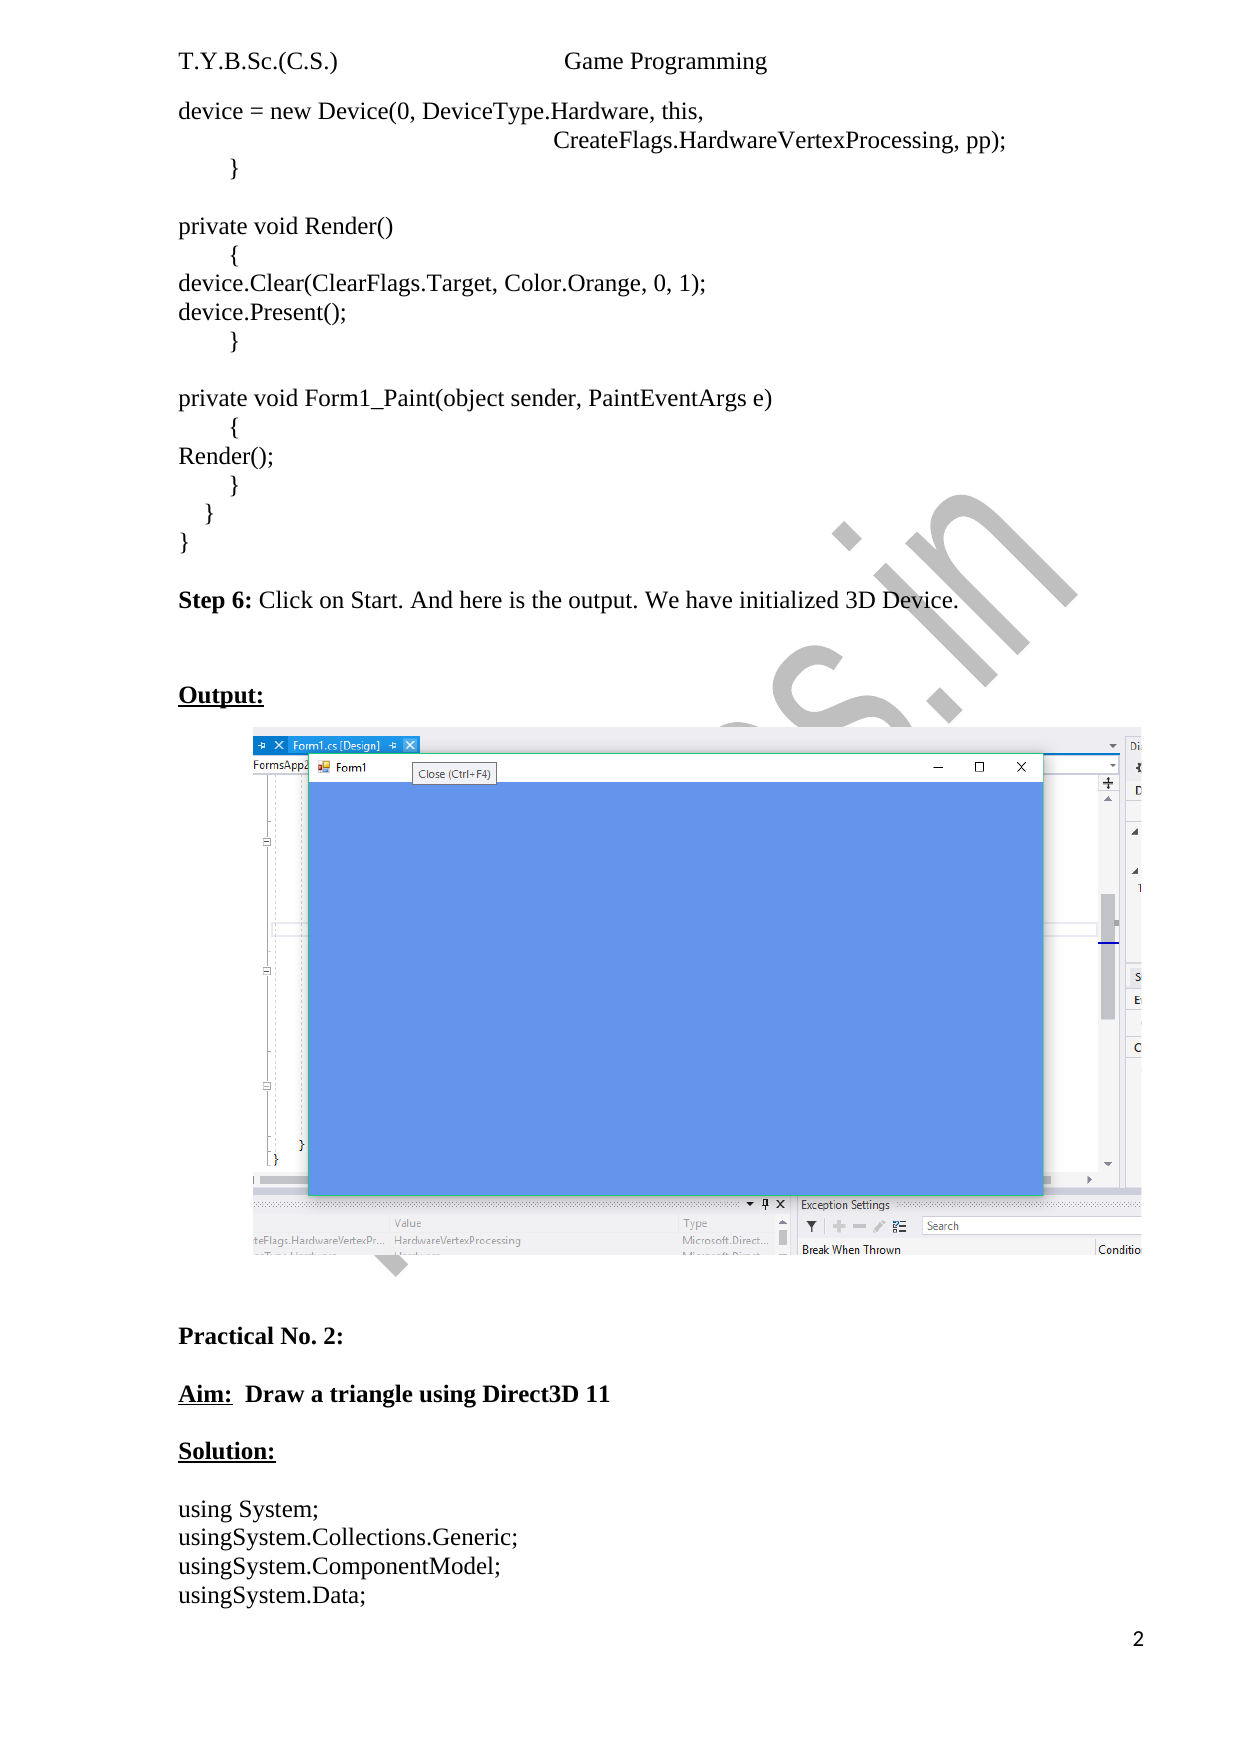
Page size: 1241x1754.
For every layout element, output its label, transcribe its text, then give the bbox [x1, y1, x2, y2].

text { [178, 240, 1144, 268]
text Output: [178, 680, 1144, 709]
text Step 6: Click on Start. And here is the output. We have initialized 3D Device. [178, 585, 1144, 613]
text device = new Device(0, DeviceType.Hardware, this, [178, 96, 1144, 125]
text } [178, 527, 1144, 556]
text CreateFlags.HardwareVertexProcessing, pp); [178, 125, 1144, 153]
text using System; [178, 1494, 1144, 1522]
text usingSystem.Data; [178, 1580, 1144, 1609]
text private void Form1_Paint(object sender, PaintEventArgs e) [178, 383, 1144, 412]
text } [178, 153, 1144, 182]
text Aim: Draw a triangle using Direct3D 11 [178, 1379, 1144, 1407]
text device.Clear(ClearFlags.Target, Color.Orange, 0, 1); [178, 268, 1144, 297]
text usingSystem.Collections.Generic; [178, 1522, 1144, 1551]
picture [253, 727, 1142, 1255]
text Render(); [178, 441, 1144, 470]
text } [178, 326, 1144, 355]
text } [178, 470, 1144, 498]
text } [178, 498, 1144, 527]
text private void Render() [178, 211, 1144, 240]
text Solution: [178, 1436, 1144, 1465]
text usingSystem.ComponentModel; [178, 1551, 1144, 1580]
text Practical No. 2: [178, 1321, 1144, 1350]
text device.Present(); [178, 297, 1144, 326]
text { [178, 412, 1144, 441]
